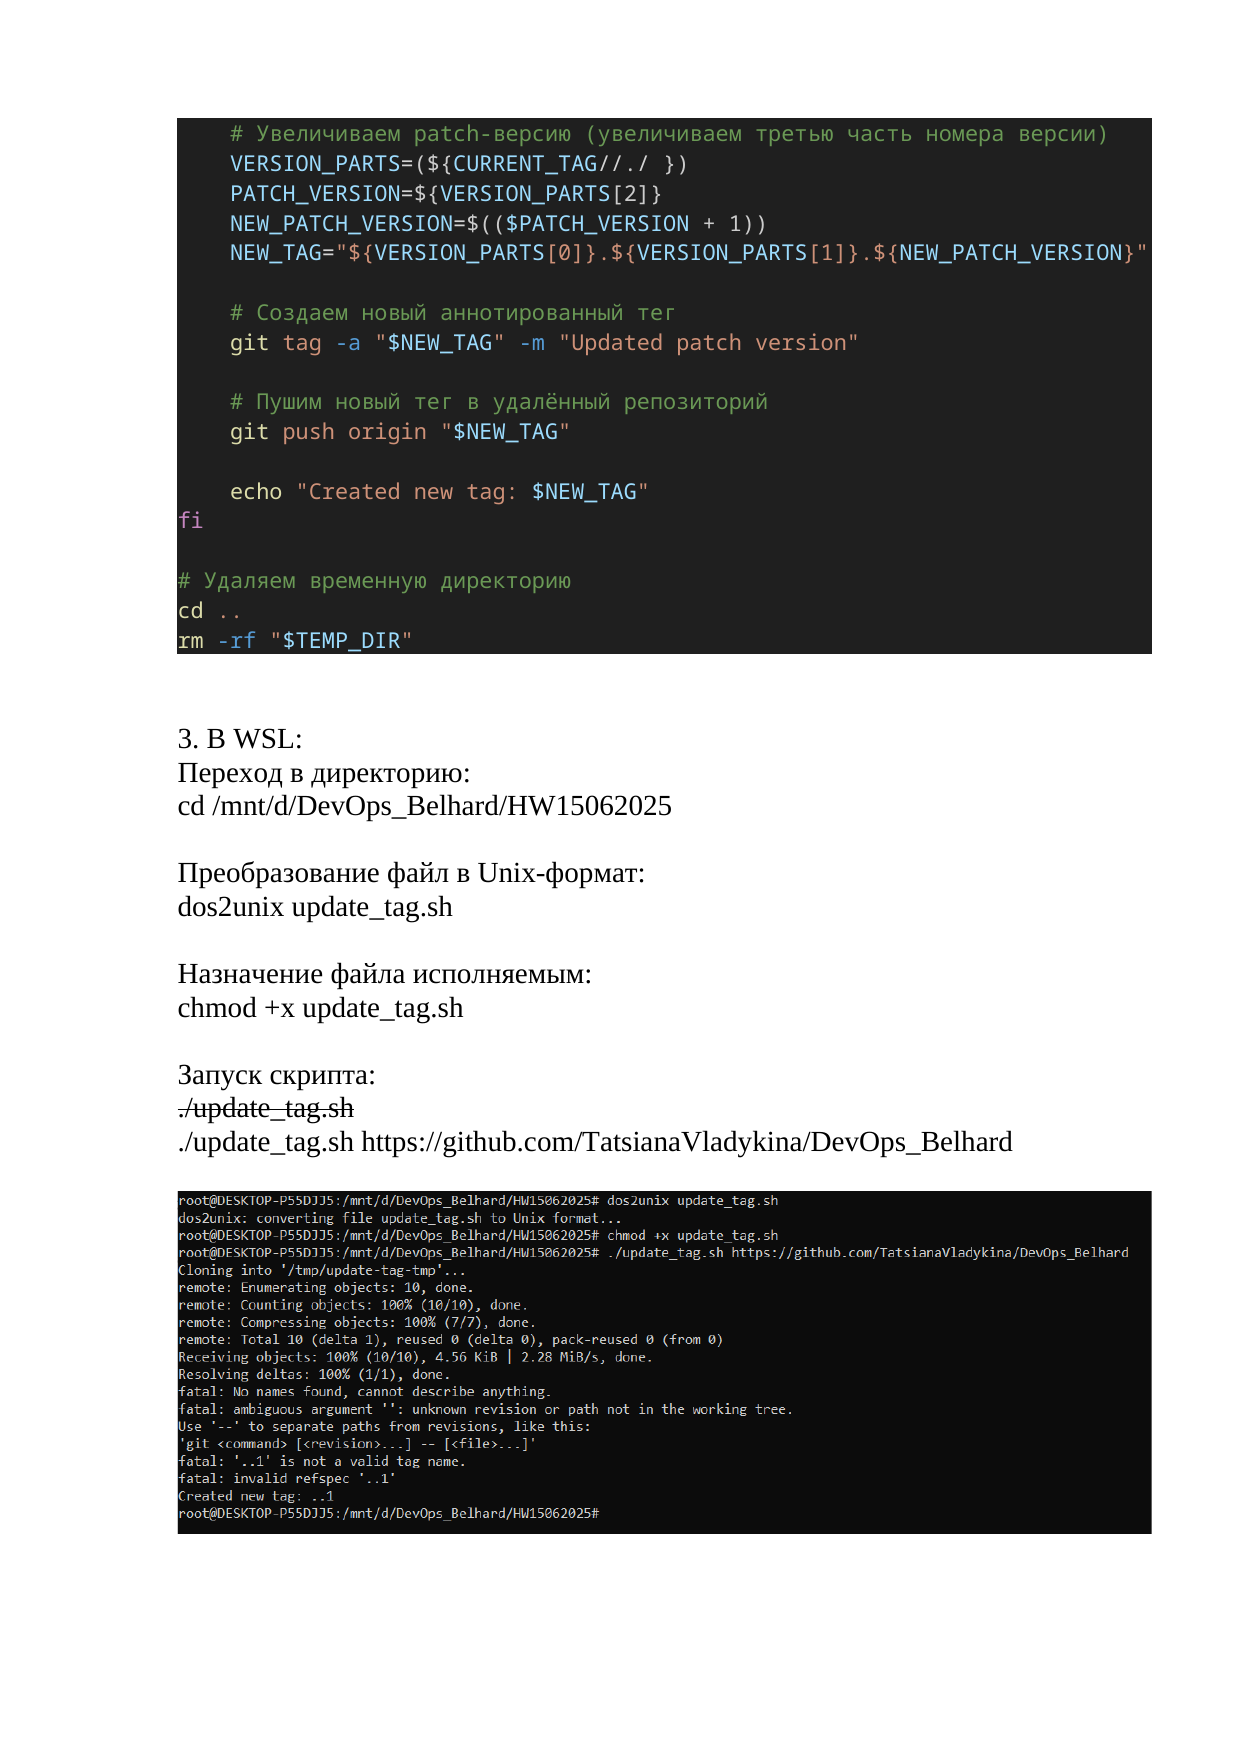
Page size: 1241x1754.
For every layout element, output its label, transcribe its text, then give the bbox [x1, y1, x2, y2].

text echo "Created new tag: $NEW_TAG" [177, 476, 1152, 505]
text dos2unix update_tag.sh [177, 889, 1152, 923]
text rm -rf "$TEMP_DIR" [177, 624, 1152, 654]
text Переход в директорию: [177, 755, 1152, 788]
picture [177, 1191, 1152, 1534]
text NEW_PATCH_VERSION=$(($PATCH_VERSION + 1)) [177, 207, 1152, 237]
text ./update_tag.sh [177, 1090, 1152, 1124]
text # Удаляем временную директорию [177, 565, 1152, 595]
text fi [177, 505, 1152, 535]
text cd .. [177, 595, 1152, 624]
text VERSION_PARTS=(${CURRENT_TAG//./ }) [177, 148, 1152, 178]
text Запуск скрипта: [177, 1057, 1152, 1090]
text 3. В WSL: [177, 721, 1152, 755]
text NEW_TAG="${VERSION_PARTS[0]}.${VERSION_PARTS[1]}.${NEW_PATCH_VERSION}" [177, 237, 1152, 267]
text # Создаем новый аннотированный тег [177, 297, 1152, 327]
text git tag -a "$NEW_TAG" -m "Updated patch version" [177, 327, 1152, 356]
text # Увеличиваем patch-версию (увеличиваем третью часть номера версии) [177, 118, 1152, 148]
text Назначение файла исполняемым: [177, 956, 1152, 990]
text chmod +x update_tag.sh [177, 990, 1152, 1023]
text # Пушим новый тег в удалённый репозиторий [177, 386, 1152, 416]
text ./update_tag.sh https://github.com/TatsianaVladykina/DevOps_Belhard [177, 1124, 1152, 1157]
text PATCH_VERSION=${VERSION_PARTS[2]} [177, 178, 1152, 207]
text Преобразование файл в Unix-формат: [177, 856, 1152, 889]
text cd /mnt/d/DevOps_Belhard/HW15062025 [177, 788, 1152, 822]
text git push origin "$NEW_TAG" [177, 416, 1152, 446]
